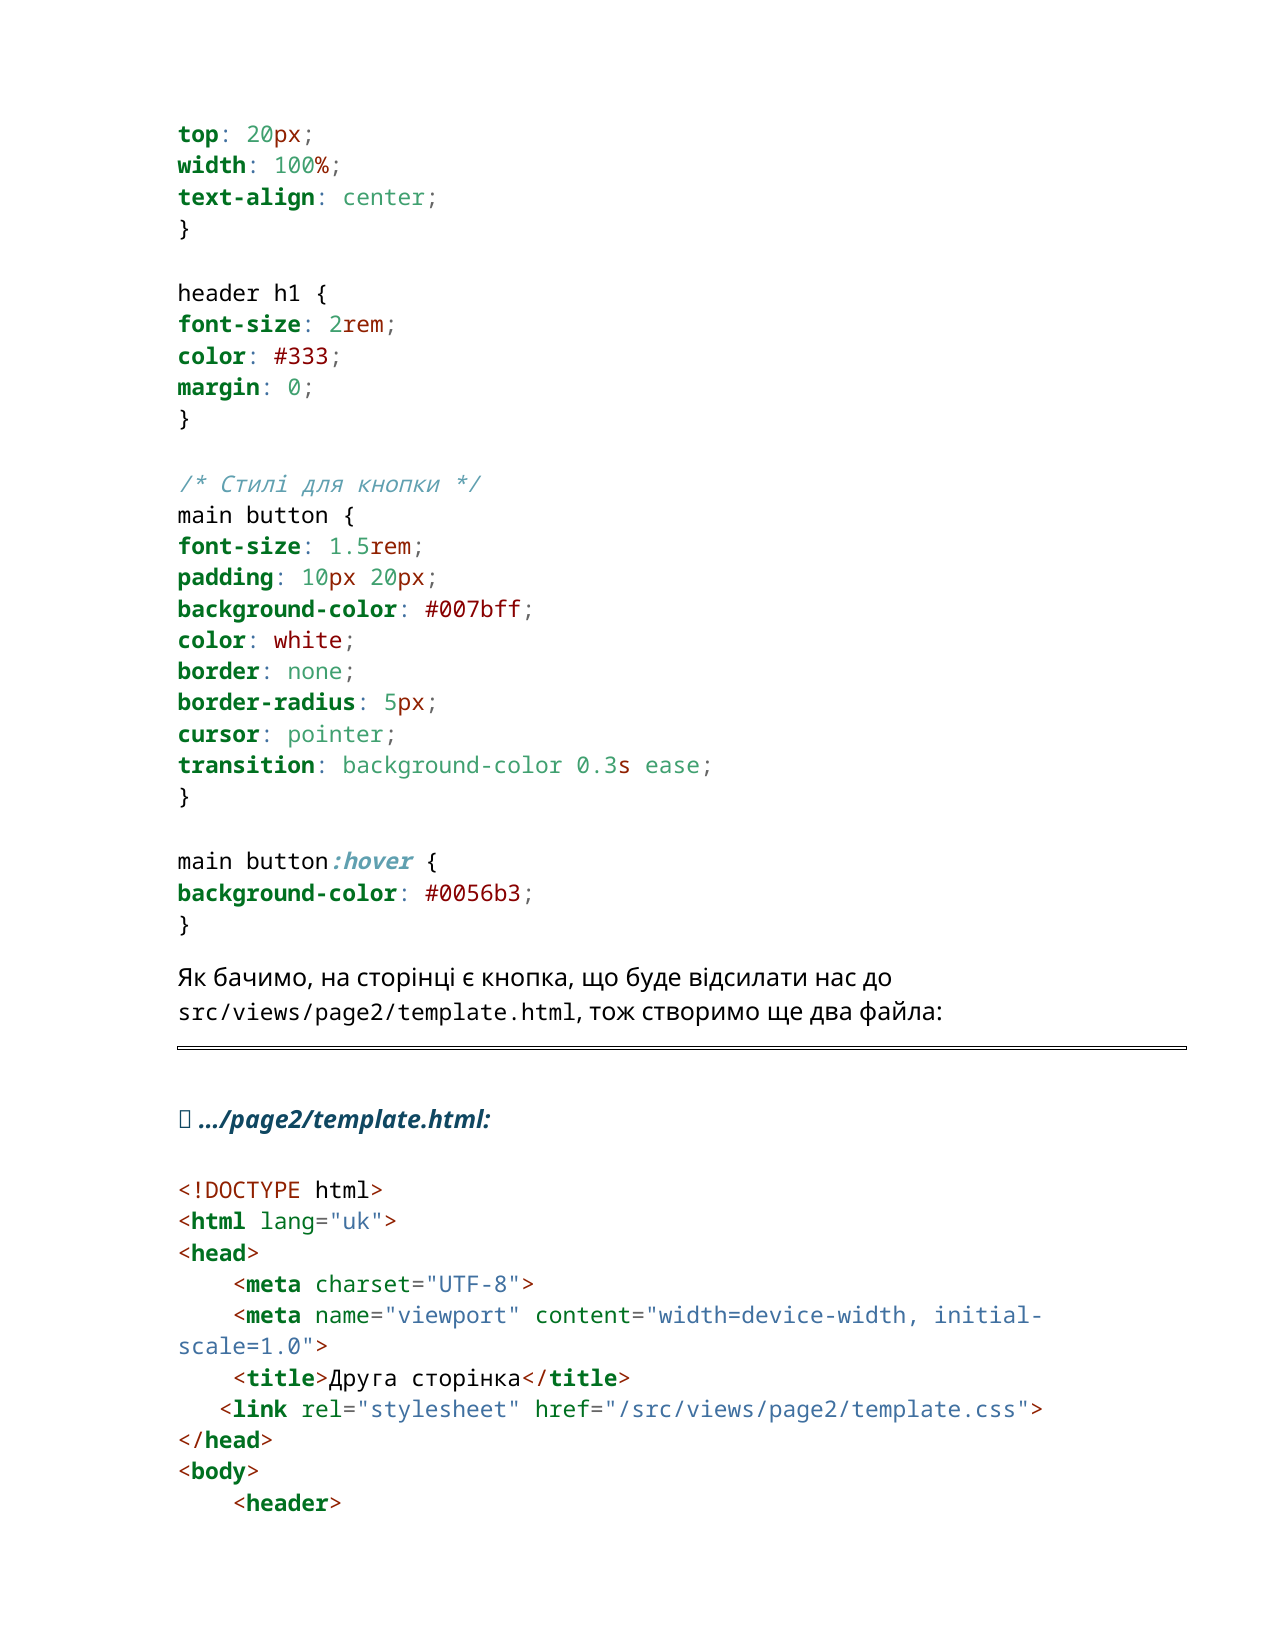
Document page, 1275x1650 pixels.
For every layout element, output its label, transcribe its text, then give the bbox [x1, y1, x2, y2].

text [177, 118, 1186, 939]
subtitle 📄 …/page2/template.html: [177, 1102, 1186, 1136]
text Як бачимо, на сторінці є кнопка, що буде відсилати нас до src/views/page2/template.html, тож створимо ще два файла: [177, 960, 1186, 1028]
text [177, 1140, 1186, 1518]
